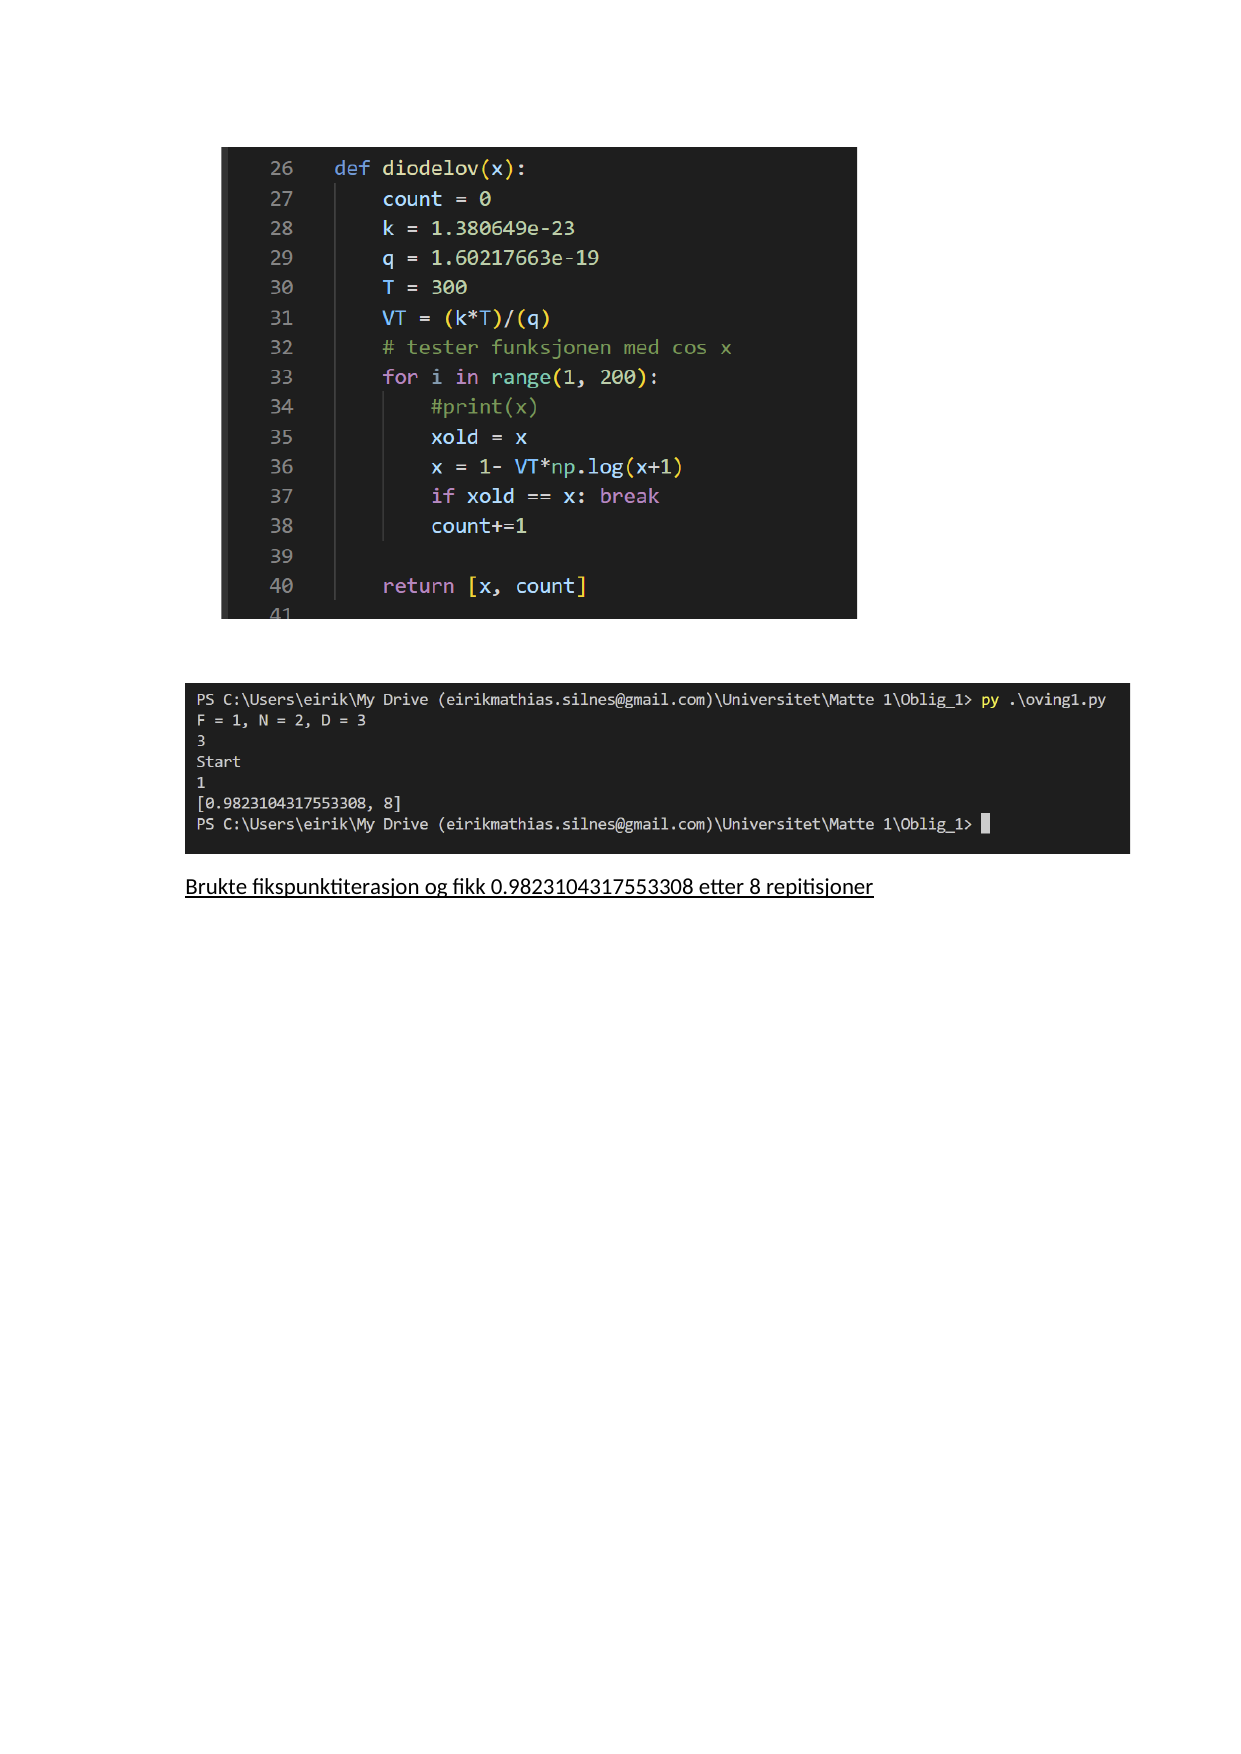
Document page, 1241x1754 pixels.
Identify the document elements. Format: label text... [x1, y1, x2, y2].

picture [185, 683, 1130, 854]
text Brukte fikspunktiterasjon og fikk 0.9823104317553308 etter 8 repitisjoner [185, 872, 1093, 900]
picture [221, 147, 858, 619]
